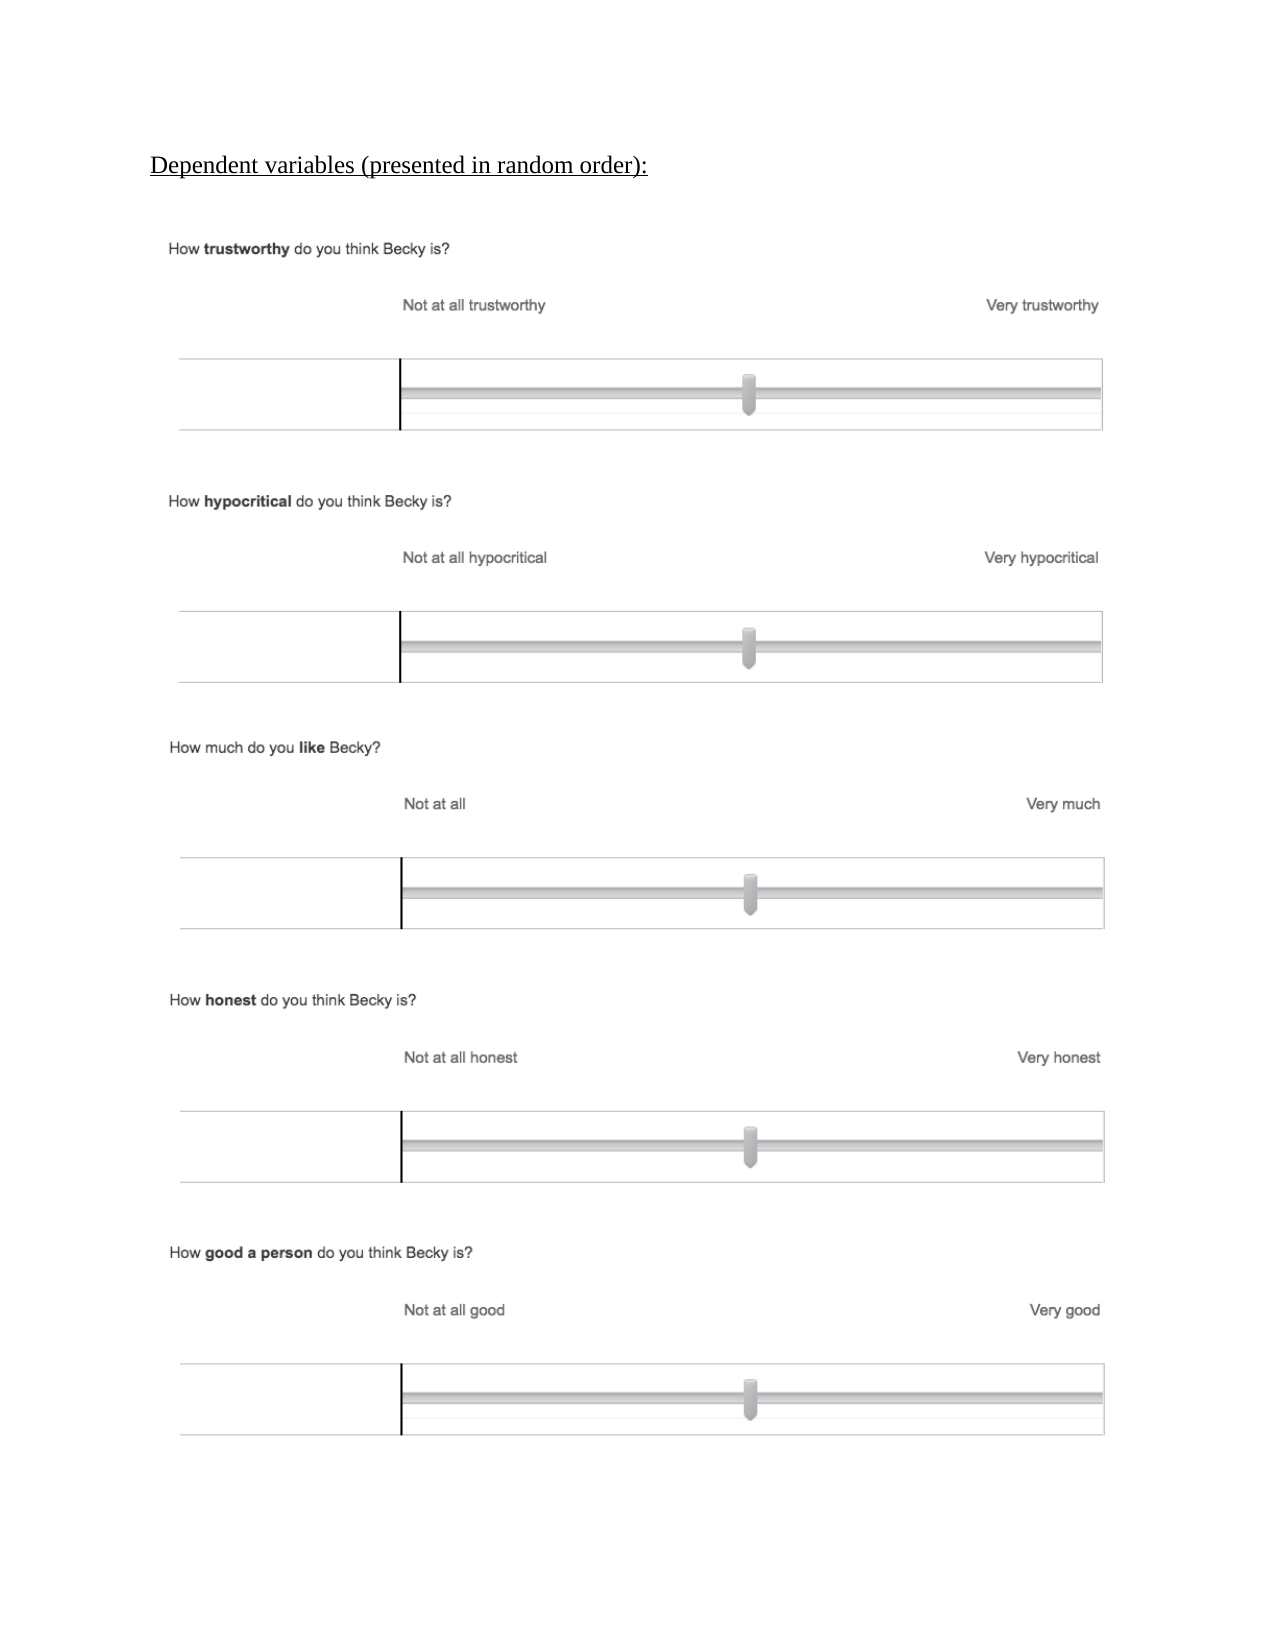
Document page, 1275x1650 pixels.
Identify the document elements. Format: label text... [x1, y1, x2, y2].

picture [150, 202, 1132, 1474]
text Dependent variables (presented in random order): [150, 150, 1125, 179]
